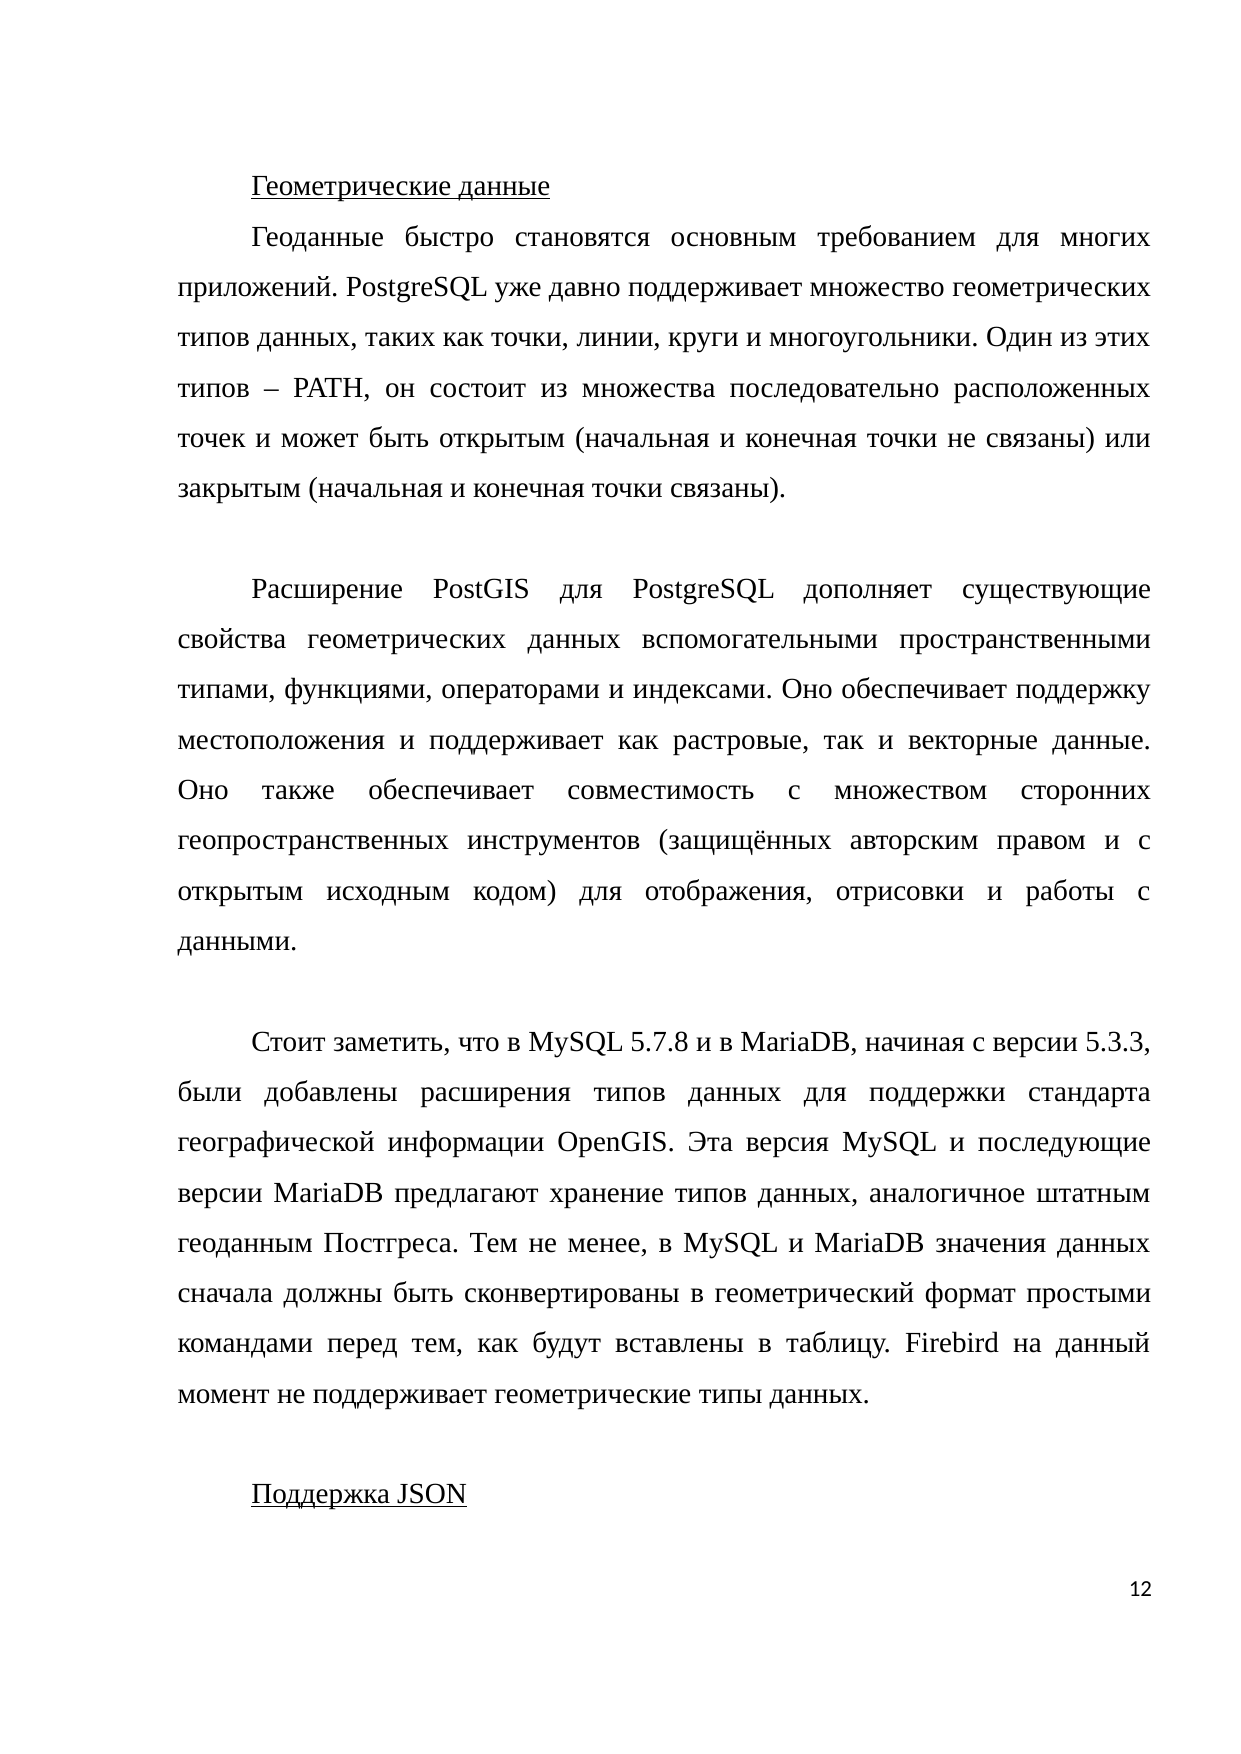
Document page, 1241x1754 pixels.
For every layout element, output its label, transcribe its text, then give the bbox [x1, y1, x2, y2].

text Стоит заметить, что в MySQL 5.7.8 и в MariaDB, начиная с версии 5.3.3, были добавлены расширения типов данных для поддержки стандарта географической информации OpenGIS. Эта версия MySQL и последующие версии MariaDB предлагают хранение типов данных, аналогичное штатным геоданным Постгреса. Тем не менее, в MySQL и MariaDB значения данных сначала должны быть сконвертированы в геометрический формат простыми командами перед тем, как будут вставлены в таблицу. Firebird на данный момент не поддерживает геометрические типы данных. [177, 1024, 1152, 1409]
text Поддержка JSON [177, 1477, 1152, 1510]
text Расширение PostGIS для PostgreSQL дополняет существующие свойства геометрических данных вспомогательными пространственными типами, функциями, операторами и индексами. Оно обеспечивает поддержку местоположения и поддерживает как растровые, так и векторные данные. Оно также обеспечивает совместимость с множеством сторонних геопространственных инструментов (защищённых авторским правом и с открытым исходным кодом) для отображения, отрисовки и работы с данными. [177, 571, 1152, 957]
text Геометрические данные [177, 168, 1152, 202]
text Геоданные быстро становятся основным требованием для многих приложений. PostgreSQL уже давно поддерживает множество геометрических типов данных, таких как точки, линии, круги и многоугольники. Один из этих типов – PATH, он состоит из множества последовательно расположенных точек и может быть открытым (начальная и конечная точки не связаны) или закрытым (начальная и конечная точки связаны). [177, 219, 1152, 504]
